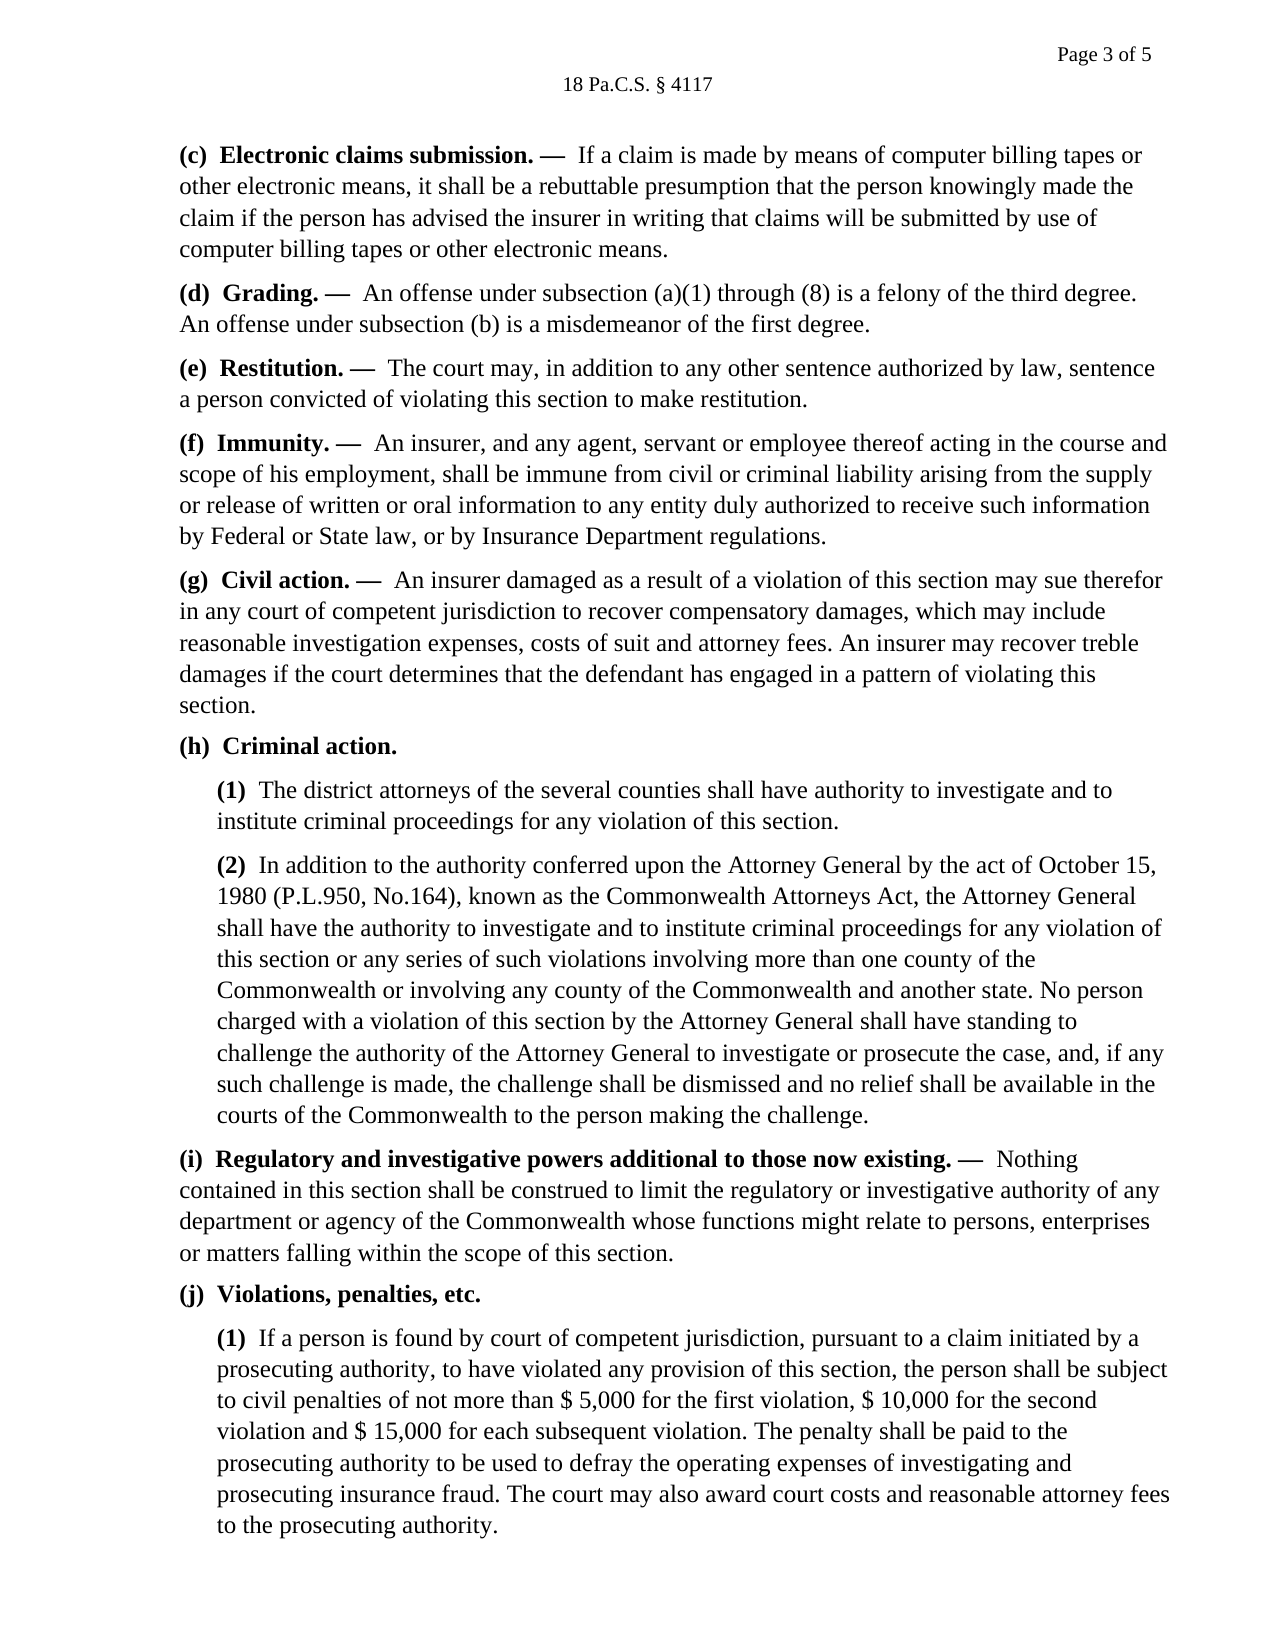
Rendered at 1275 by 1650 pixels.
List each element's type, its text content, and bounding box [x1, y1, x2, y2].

text (1) The district attorneys of the several counties shall have authority to investigate and to institute criminal proceedings for any violation of this section. [217, 773, 1171, 835]
text (2) In addition to the authority conferred upon the Attorney General by the act of October 15, 1980 (P.L.950, No.164), known as the Commonwealth Attorneys Act, the Attorney General shall have the authority to investigate and to institute criminal proceedings for any violation of this section or any series of such violations involving more than one county of the Commonwealth or involving any county of the Commonwealth and another state. No person charged with a violation of this section by the Attorney General shall have standing to challenge the authority of the Attorney General to investigate or prosecute the case, and, if any such challenge is made, the challenge shall be dismissed and no relief shall be available in the courts of the Commonwealth to the person making the challenge. [217, 848, 1171, 1129]
text (i) Regulatory and investigative powers additional to those now existing. — Nothing contained in this section shall be construed to limit the regulatory or investigative authority of any department or agency of the Commonwealth whose functions might relate to persons, enterprises or matters falling within the scope of this section. [179, 1141, 1171, 1266]
text (e) Restitution. — The court may, in addition to any other sentence authorized by law, sentence a person convicted of violating this section to make restitution. [179, 350, 1171, 413]
text (d) Grading. — An offense under subsection (a)(1) through (8) is a felony of the third degree. An offense under subsection (b) is a misdemeanor of the first degree. [179, 275, 1171, 338]
text (f) Immunity. — An insurer, and any agent, servant or employee thereof acting in the course and scope of his employment, shall be immune from civil or criminal liability arising from the supply or release of written or oral information to any entity duly authorized to receive such information by Federal or State law, or by Insurance Department regulations. [179, 425, 1171, 550]
text (h) Criminal action. [179, 731, 1171, 760]
text (c) Electronic claims submission. — If a claim is made by means of computer billing tapes or other electronic means, it shall be a rebuttable presumption that the person knowingly made the claim if the person has advised the insurer in writing that claims will be submitted by use of computer billing tapes or other electronic means. [179, 138, 1171, 263]
text (1) If a person is found by court of competent jurisdiction, pursuant to a claim initiated by a prosecuting authority, to have violated any provision of this section, the person shall be subject to civil penalties of not more than $ 5,000 for the first violation, $ 10,000 for the second violation and $ 15,000 for each subsequent violation. The penalty shall be paid to the prosecuting authority to be used to defray the operating expenses of investigating and prosecuting insurance fraud. The court may also award court costs and reasonable attorney fees to the prosecuting authority. [217, 1320, 1171, 1539]
text (g) Civil action. — An insurer damaged as a result of a violation of this section may sue therefor in any court of competent jurisdiction to recover compensatory damages, which may include reasonable investigation expenses, costs of suit and attorney fees. An insurer may recover treble damages if the court determines that the defendant has engaged in a pattern of violating this section. [179, 563, 1171, 719]
text (j) Violations, penalties, etc. [179, 1279, 1171, 1308]
